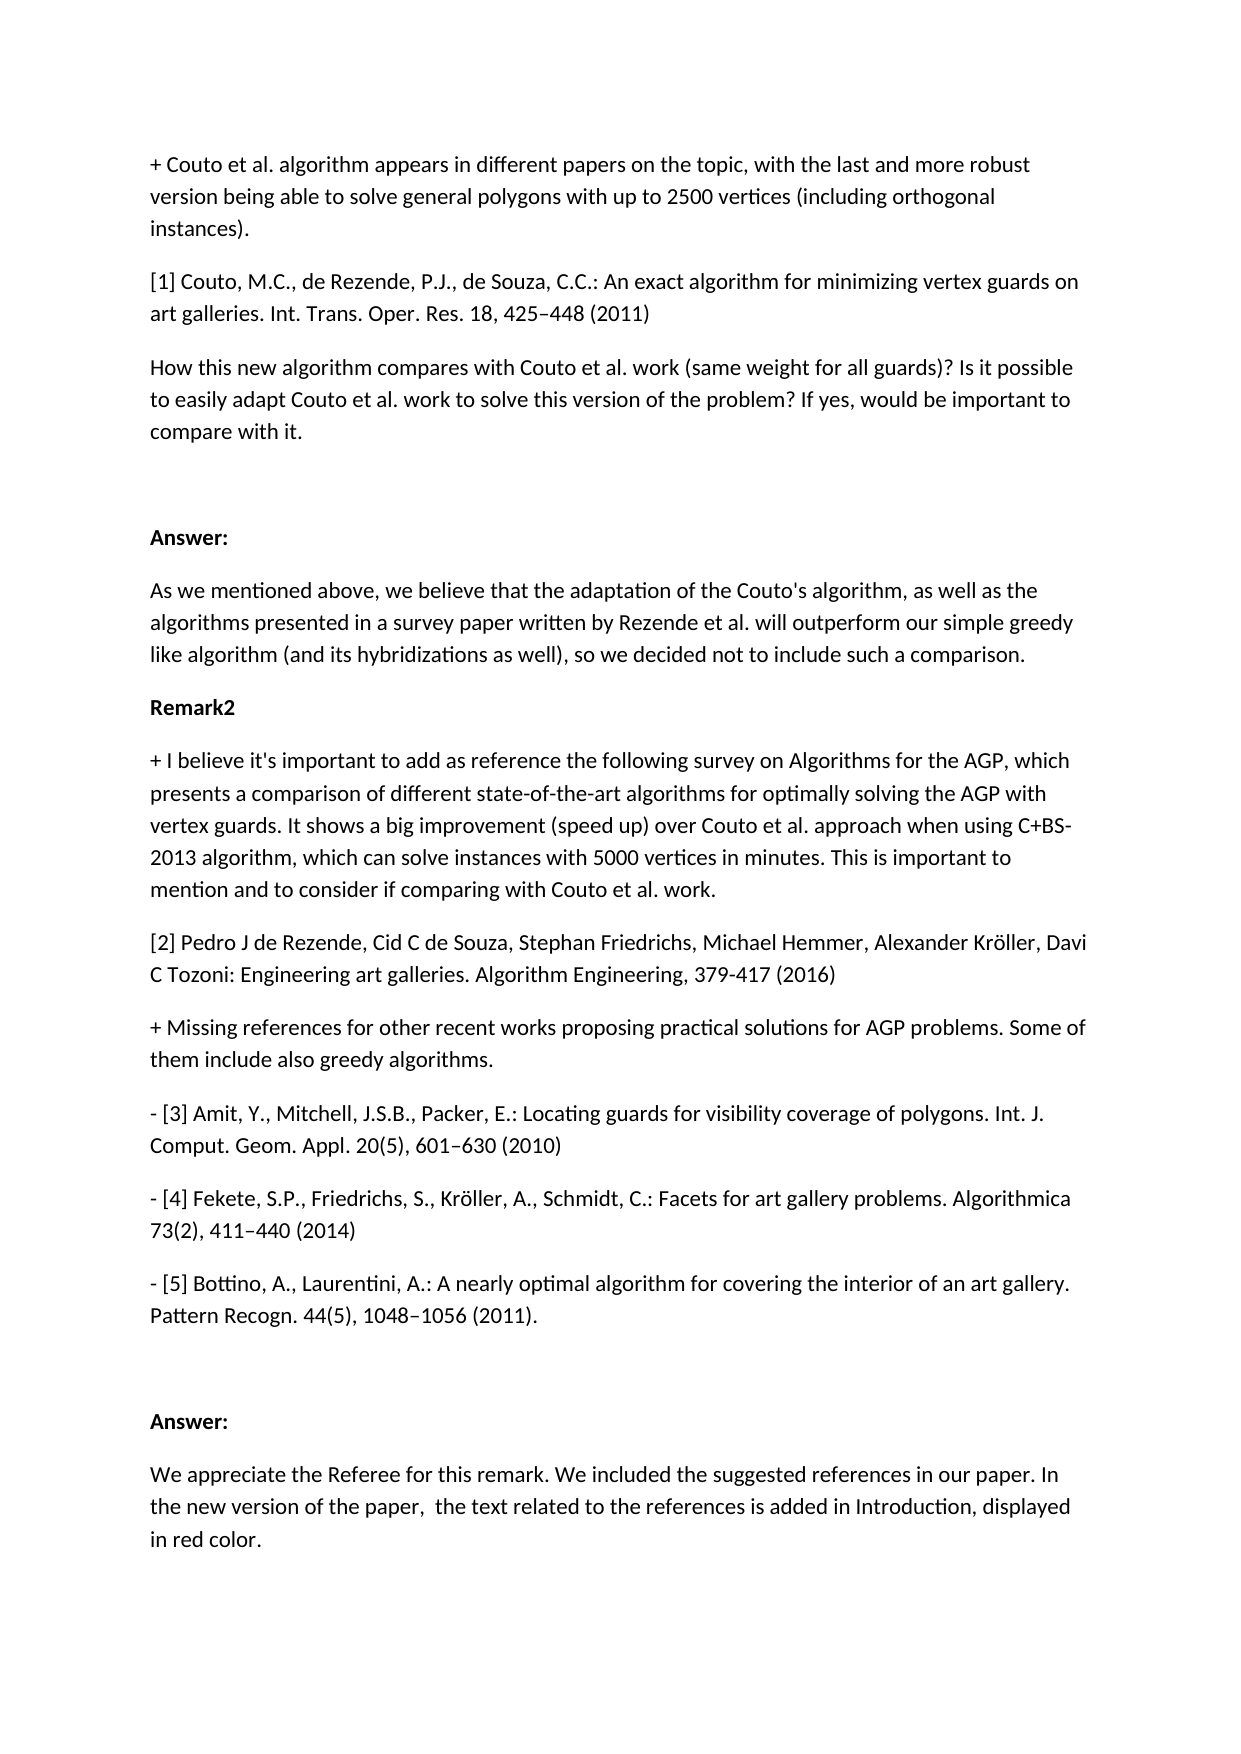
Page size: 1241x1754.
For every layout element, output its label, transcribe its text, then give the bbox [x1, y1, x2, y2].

text + Missing references for other recent works proposing practical solutions for AGP problems. Some of them include also greedy algorithms. [150, 1013, 1090, 1074]
text [2] Pedro J de Rezende, Cid C de Souza, Stephan Friedrichs, Michael Hemmer, Alexander Kröller, Davi C Tozoni: Engineering art galleries. Algorithm Engineering, 379-417 (2016) [150, 928, 1090, 988]
text + Couto et al. algorithm appears in different papers on the topic, with the last and more robust version being able to solve general polygons with up to 2500 vertices (including orthogonal instances). [150, 150, 1090, 242]
text - [3] Amit, Y., Mitchell, J.S.B., Packer, E.: Locating guards for visibility coverage of polygons. Int. J. Comput. Geom. Appl. 20(5), 601–630 (2010) [150, 1099, 1090, 1159]
text Answer: [150, 523, 1090, 551]
text Remark2 [150, 693, 1090, 721]
text Answer: [150, 1407, 1090, 1435]
text How this new algorithm compares with Couto et al. work (same weight for all guards)? Is it possible to easily adapt Couto et al. work to solve this version of the problem? If yes, would be important to compare with it. [150, 353, 1090, 445]
text + I believe it's important to add as reference the following survey on Algorithms for the AGP, which presents a comparison of different state-of-the-art algorithms for optimally solving the AGP with vertex guards. It shows a big improvement (speed up) over Couto et al. approach when using C+BS-2013 algorithm, which can solve instances with 5000 vertices in minutes. This is important to mention and to consider if comparing with Couto et al. work. [150, 746, 1090, 903]
text - [4] Fekete, S.P., Friedrichs, S., Kröller, A., Schmidt, C.: Facets for art gallery problems. Algorithmica 73(2), 411–440 (2014) [150, 1184, 1090, 1244]
text We appreciate the Referee for this remark. We included the suggested references in our paper. In the new version of the paper, the text related to the references is added in Introduction, displayed in red color. [150, 1460, 1090, 1553]
text [1] Couto, M.C., de Rezende, P.J., de Souza, C.C.: An exact algorithm for minimizing vertex guards on art galleries. Int. Trans. Oper. Res. 18, 425–448 (2011) [150, 267, 1090, 328]
text - [5] Bottino, A., Laurentini, A.: A nearly optimal algorithm for covering the interior of an art gallery. Pattern Recogn. 44(5), 1048–1056 (2011). [150, 1269, 1090, 1329]
text As we mentioned above, we believe that the adaptation of the Couto's algorithm, as well as the algorithms presented in a survey paper written by Rezende et al. will outperform our simple greedy like algorithm (and its hybridizations as well), so we decided not to include such a comparison. [150, 576, 1090, 668]
